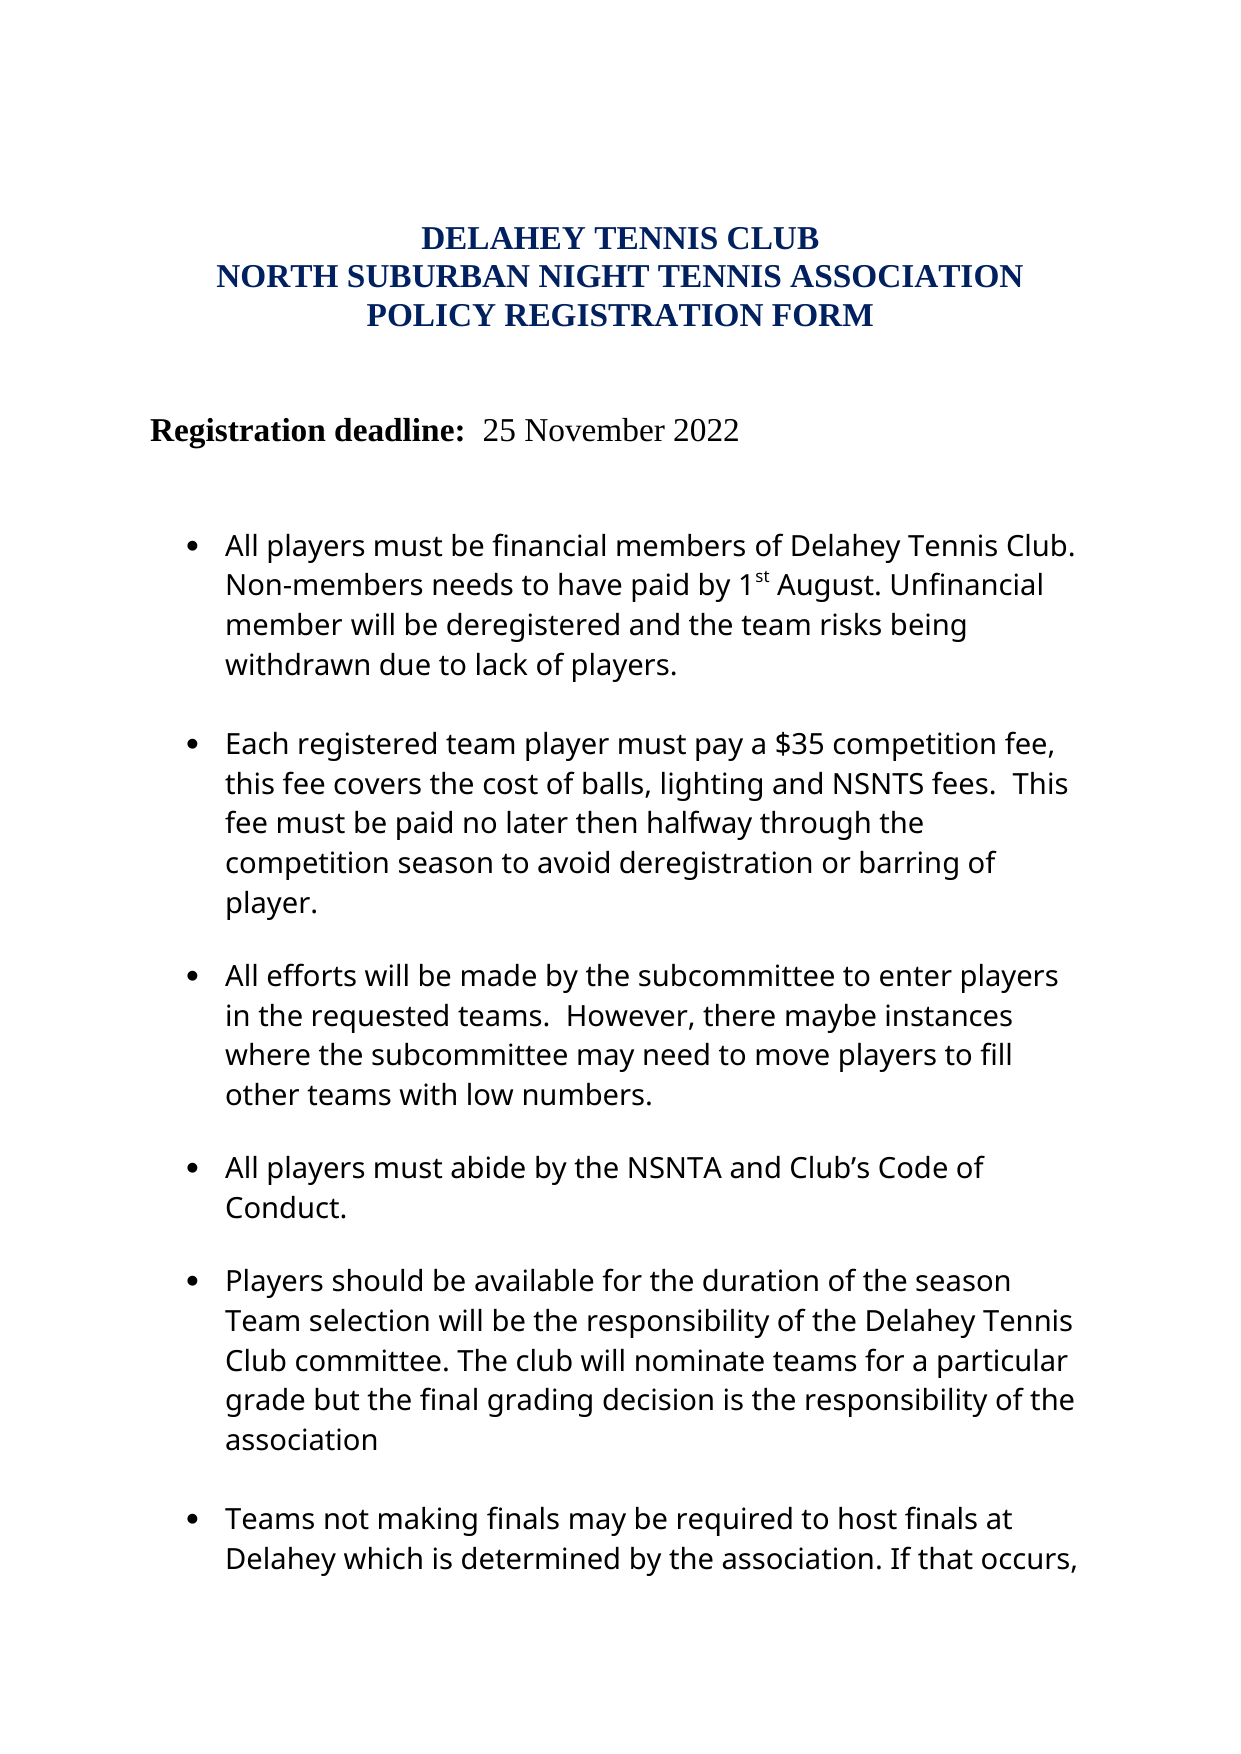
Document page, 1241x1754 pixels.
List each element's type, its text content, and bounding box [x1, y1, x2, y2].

list Players should be available for the duration of the season Team selection will be the responsibility of the Delahey Tennis Club committee. The club will nominate teams for a particular grade but the final grading decision is the responsibility of the association [187, 1260, 1090, 1459]
text DELAHEY TENNIS CLUB [150, 218, 1090, 256]
list All players must be financial members of Delahey Tennis Club. Non-members needs to have paid by 1st August. Unfinancial member will be deregistered and the team risks being withdrawn due to lack of players. [187, 525, 1090, 683]
text NORTH SUBURBAN NIGHT TENNIS ASSOCIATION POLICY REGISTRATION FORM [150, 256, 1090, 333]
list Each registered team player must pay a $35 competition fee, this fee covers the cost of balls, lighting and NSNTS fees. This fee must be paid no later then halfway through the competition season to avoid deregistration or barring of player. [187, 723, 1090, 922]
list All efforts will be made by the subcommittee to enter players in the requested teams. However, there maybe instances where the subcommittee may need to move players to fill other teams with low numbers. [187, 955, 1090, 1114]
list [187, 1498, 1090, 1578]
list All players must abide by the NSNTA and Club’s Code of Conduct. [187, 1147, 1090, 1227]
text Registration deadline: 25 November 2022 [150, 410, 1090, 448]
